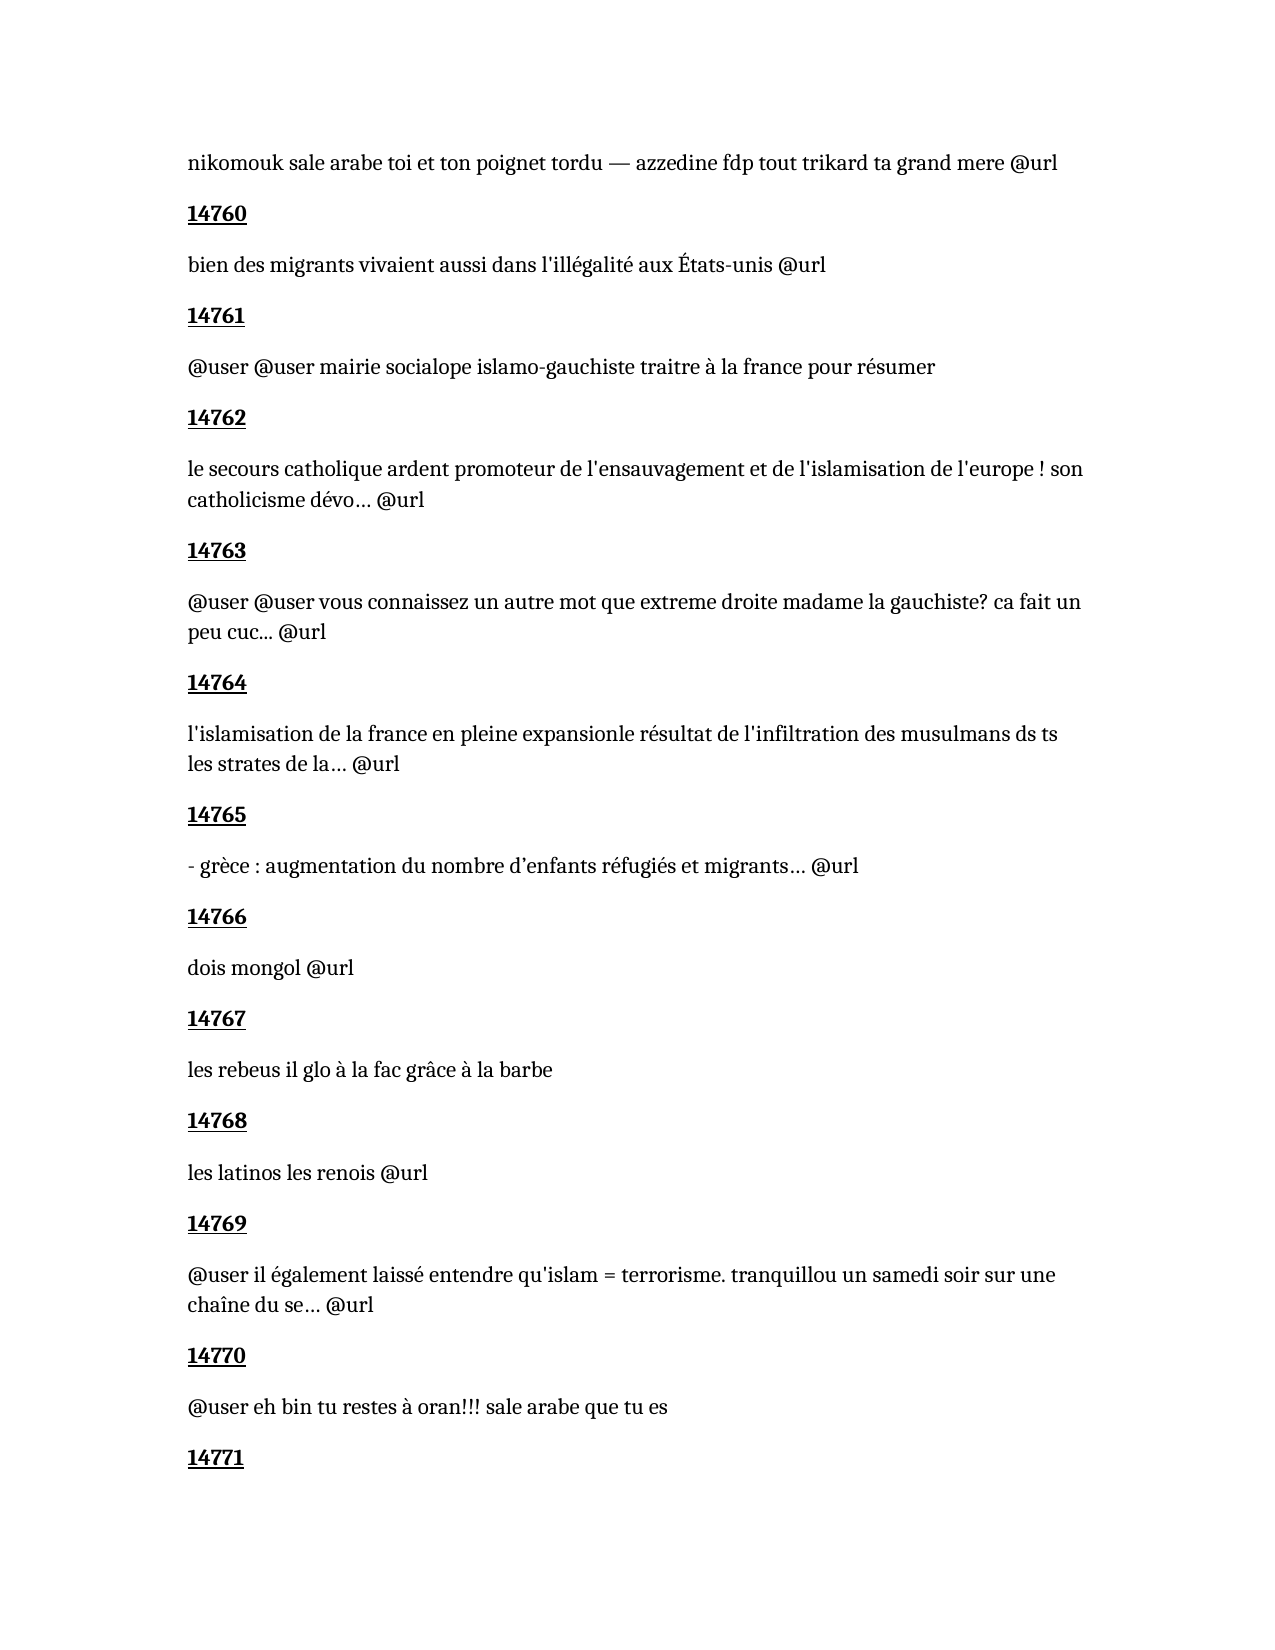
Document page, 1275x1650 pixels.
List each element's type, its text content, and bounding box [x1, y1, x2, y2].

text 14764 [187, 670, 1087, 696]
text 14761 [187, 303, 1087, 329]
text @user il également laissé entendre qu'islam = terrorisme. tranquillou un samedi soir sur une chaîne du se… @url [187, 1261, 1087, 1318]
text 14765 [187, 802, 1087, 828]
text 14766 [187, 904, 1087, 931]
text nikomouk sale arabe toi et ton poignet tordu — azzedine fdp tout trikard ta grand mere @url [187, 150, 1087, 176]
text - grèce : augmentation du nombre d’enfants réfugiés et migrants… @url [187, 853, 1087, 879]
text 14763 [187, 537, 1087, 564]
text bien des migrants vivaient aussi dans l'illégalité aux États-unis @url [187, 252, 1087, 278]
text dois mongol @url [187, 955, 1087, 982]
text 14762 [187, 405, 1087, 432]
text l'islamisation de la france en pleine expansionle résultat de l'infiltration des musulmans ds ts les strates de la… @url [187, 721, 1087, 777]
text 14767 [187, 1006, 1087, 1033]
text les latinos les renois @url [187, 1159, 1087, 1186]
text 14768 [187, 1108, 1087, 1135]
text 14770 [187, 1343, 1087, 1369]
text @user @user vous connaissez un autre mot que extreme droite madame la gauchiste? ca fait un peu cuc... @url [187, 588, 1087, 645]
text le secours catholique ardent promoteur de l'ensauvagement et de l'islamisation de l'europe ! son catholicisme dévo… @url [187, 456, 1087, 513]
text 14769 [187, 1210, 1087, 1237]
text 14771 [187, 1445, 1087, 1471]
text 14760 [187, 201, 1087, 227]
text les rebeus il glo à la fac grâce à la barbe [187, 1057, 1087, 1084]
text @user @user mairie socialope islamo-gauchiste traitre à la france pour résumer [187, 354, 1087, 381]
text @user eh bin tu restes à oran!!! sale arabe que tu es [187, 1394, 1087, 1420]
